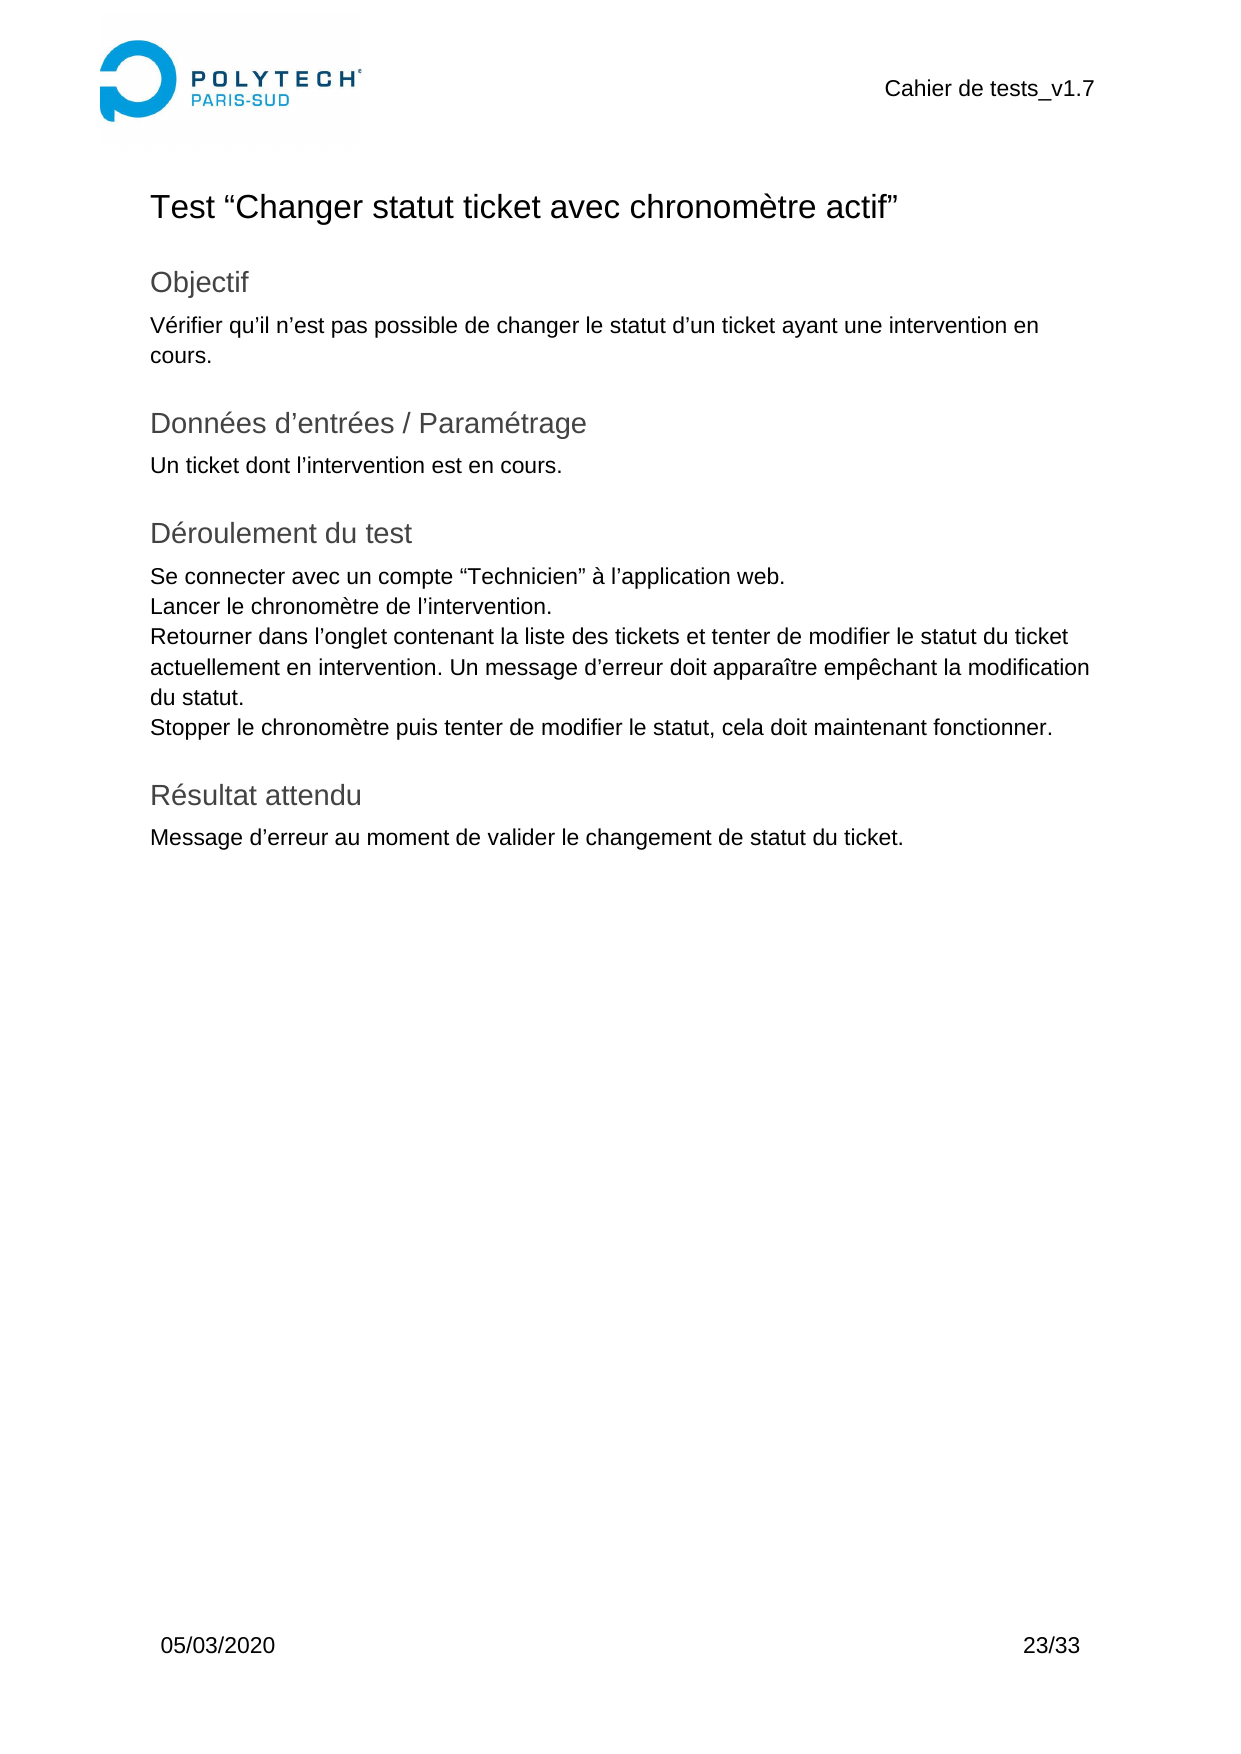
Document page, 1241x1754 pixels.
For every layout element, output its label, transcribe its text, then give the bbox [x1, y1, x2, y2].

text Message d’erreur au moment de valider le changement de statut du ticket. [150, 824, 1090, 851]
subtitle Données d’entrées / Paramétrage [150, 406, 1090, 439]
text Retourner dans l’onglet contenant la liste des tickets et tenter de modifier le statut du ticket actuellement en intervention. Un message d’erreur doit apparaître empêchant la modification du statut. [150, 623, 1090, 710]
picture [100, 56, 161, 102]
text Stopper le chronomètre puis tenter de modifier le statut, cela doit maintenant fonctionner. [150, 714, 1090, 740]
subtitle Objectif [150, 265, 1090, 298]
text Vérifier qu’il n’est pas possible de changer le statut d’un ticket ayant une intervention en cours. [150, 312, 1090, 368]
text Lancer le chronomètre de l’intervention. [150, 593, 1090, 619]
picture [100, 12, 362, 150]
subtitle Déroulement du test [150, 516, 1090, 549]
subtitle Test “Changer statut ticket avec chronomètre actif” [150, 187, 1090, 226]
text Un ticket dont l’intervention est en cours. [150, 452, 1090, 479]
text Se connecter avec un compte “Technicien” à l’application web. [150, 563, 1090, 589]
subtitle Résultat attendu [150, 777, 1090, 811]
